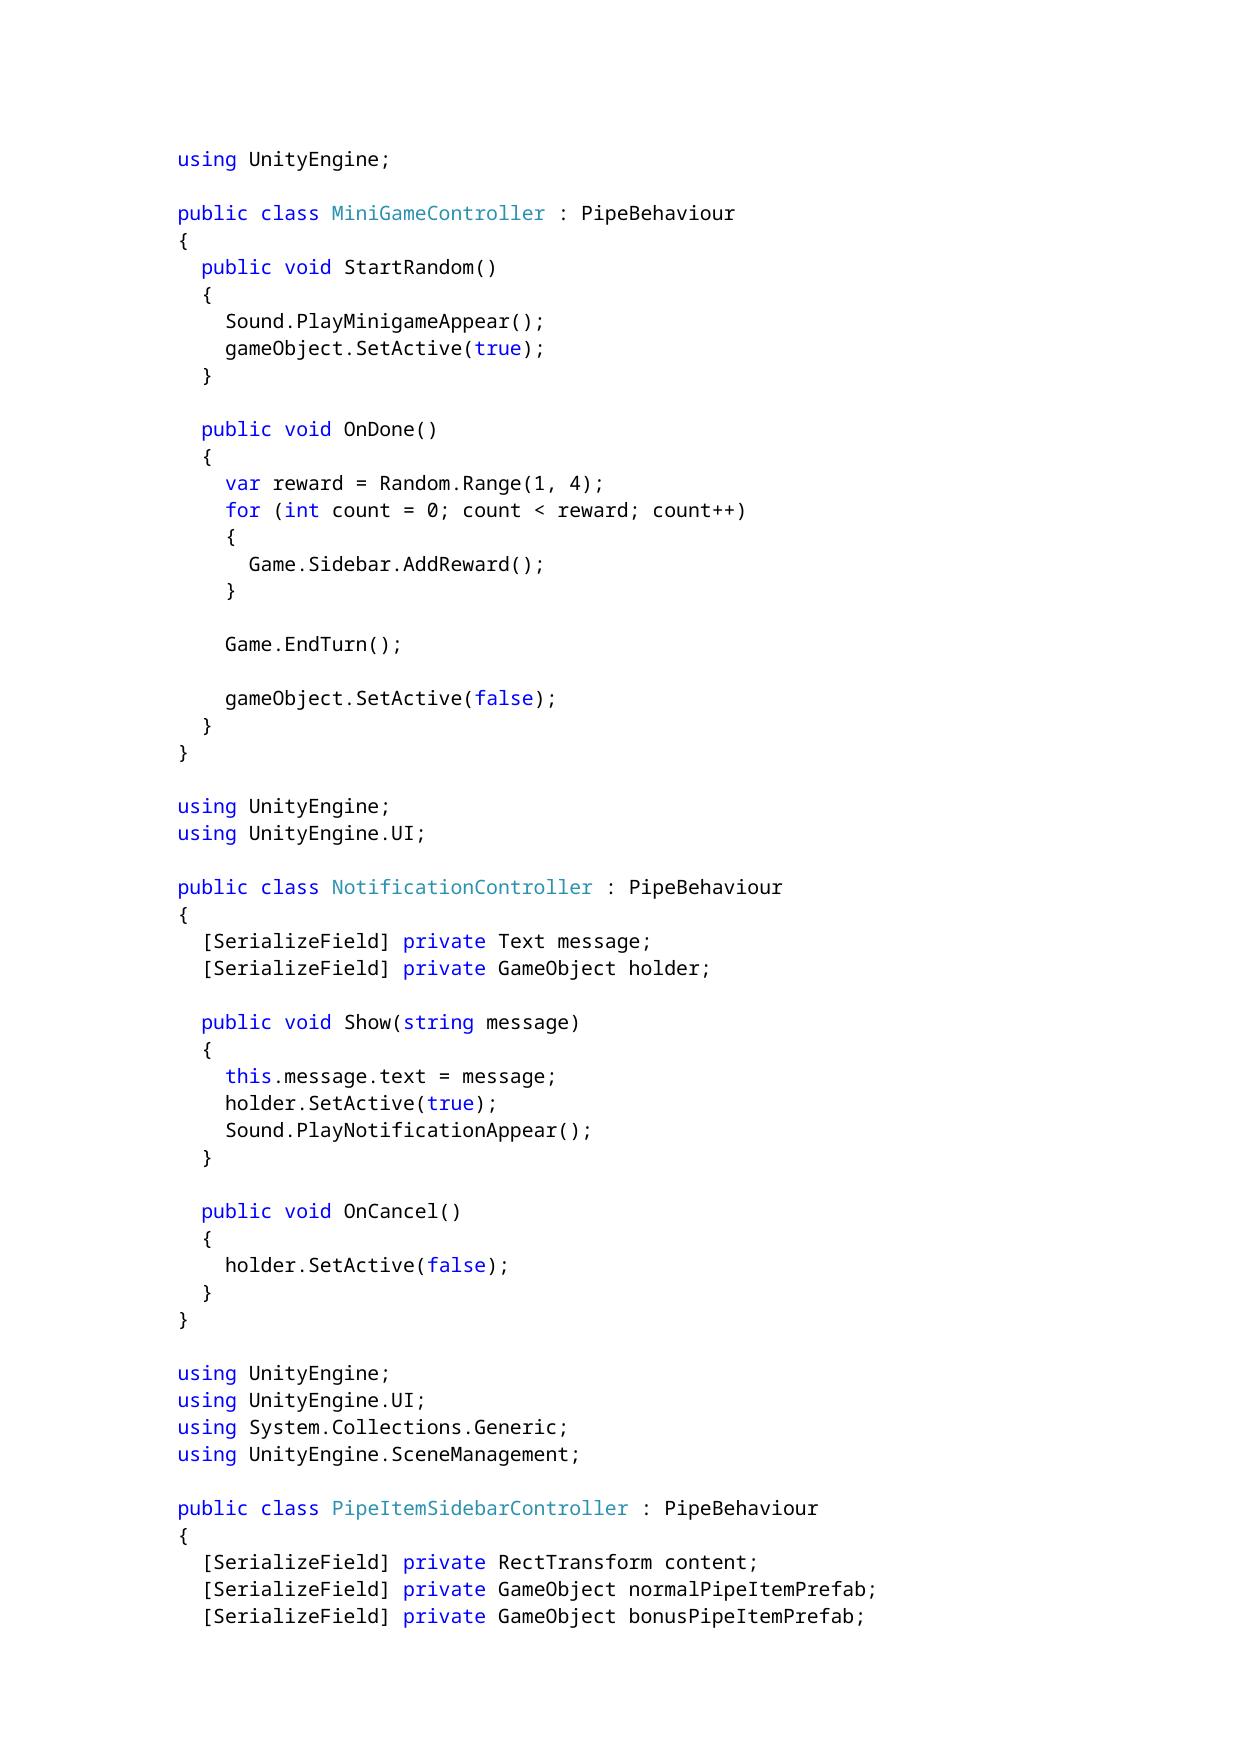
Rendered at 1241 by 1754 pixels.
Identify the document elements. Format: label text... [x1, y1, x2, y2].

text public void OnCancel() [177, 1197, 1152, 1224]
text using UnityEngine.SceneManagement; [177, 1440, 1152, 1467]
text public void Show(string message) [177, 1008, 1152, 1035]
text } [177, 712, 1152, 739]
text public void OnDone() [177, 415, 1152, 442]
text [SerializeField] private GameObject holder; [177, 954, 1152, 981]
text using UnityEngine; [177, 793, 1152, 819]
text Game.Sidebar.AddReward(); [177, 550, 1152, 577]
text Sound.PlayNotificationAppear(); [177, 1116, 1152, 1143]
text } [177, 1278, 1152, 1305]
text { [177, 901, 1152, 927]
text } [177, 1143, 1152, 1170]
text } [177, 739, 1152, 766]
text for (int count = 0; count < reward; count++) [177, 496, 1152, 523]
text { [177, 280, 1152, 307]
text public class MiniGameController : PipeBehaviour [177, 199, 1152, 226]
text using UnityEngine; [177, 145, 1152, 172]
text gameObject.SetActive(true); [177, 334, 1152, 361]
text using UnityEngine; [177, 1359, 1152, 1386]
text { [177, 442, 1152, 469]
text { [177, 523, 1152, 550]
text public void StartRandom() [177, 253, 1152, 280]
text [SerializeField] private Text message; [177, 927, 1152, 954]
text { [177, 226, 1152, 253]
text [SerializeField] private GameObject bonusPipeItemPrefab; [177, 1602, 1152, 1629]
text public class NotificationController : PipeBehaviour [177, 873, 1152, 901]
text } [177, 1305, 1152, 1332]
text } [177, 577, 1152, 604]
text Sound.PlayMinigameAppear(); [177, 307, 1152, 334]
text public class PipeItemSidebarController : PipeBehaviour [177, 1494, 1152, 1521]
text { [177, 1521, 1152, 1548]
text holder.SetActive(true); [177, 1089, 1152, 1116]
text [SerializeField] private RectTransform content; [177, 1548, 1152, 1575]
text } [177, 361, 1152, 388]
text using UnityEngine.UI; [177, 819, 1152, 847]
text { [177, 1035, 1152, 1062]
text gameObject.SetActive(false); [177, 685, 1152, 712]
text var reward = Random.Range(1, 4); [177, 469, 1152, 496]
text [SerializeField] private GameObject normalPipeItemPrefab; [177, 1575, 1152, 1602]
text using System.Collections.Generic; [177, 1413, 1152, 1440]
text this.message.text = message; [177, 1062, 1152, 1089]
text holder.SetActive(false); [177, 1251, 1152, 1278]
text { [177, 1224, 1152, 1251]
text Game.EndTurn(); [177, 631, 1152, 658]
text using UnityEngine.UI; [177, 1386, 1152, 1413]
